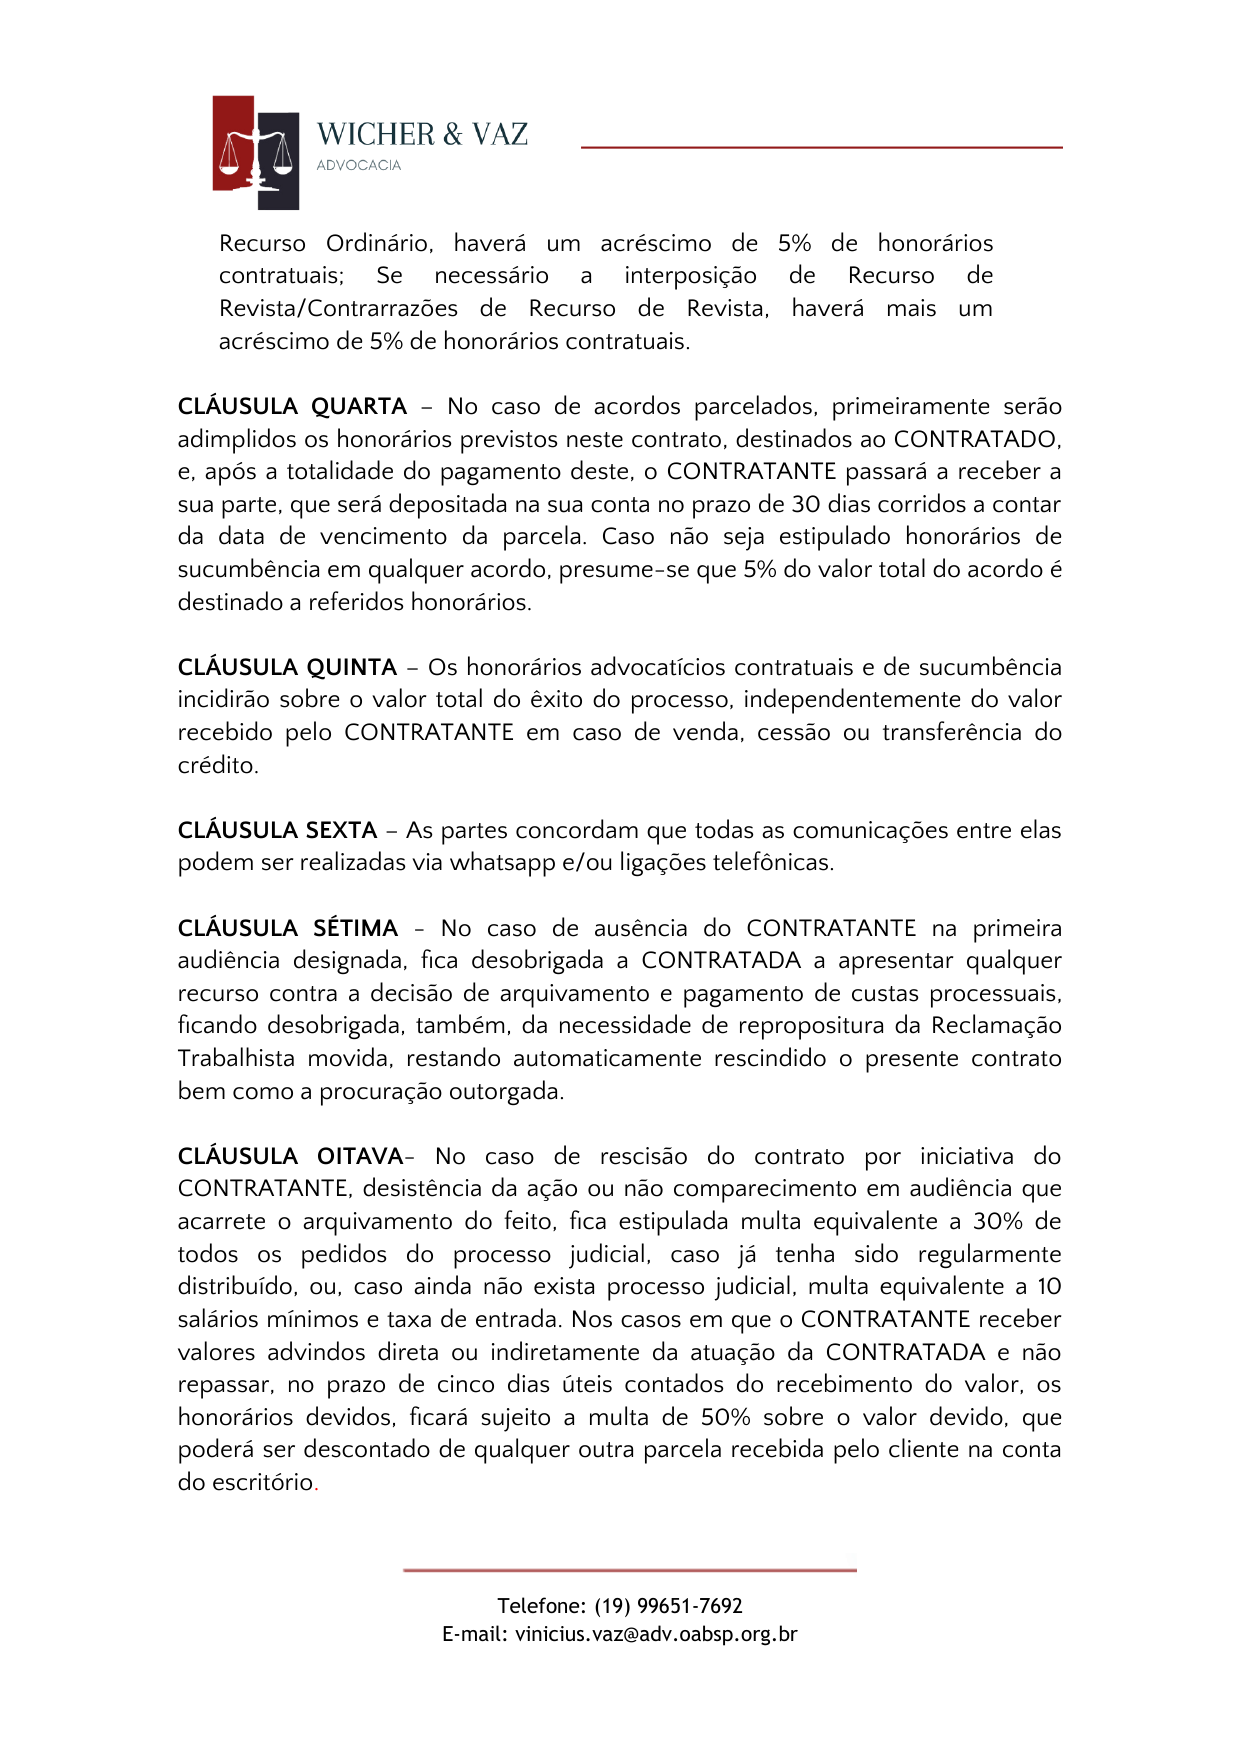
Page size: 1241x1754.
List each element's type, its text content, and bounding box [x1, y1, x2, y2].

text CLÁUSULA QUINTA – Os honorários advocatícios contratuais e de sucumbência incidirão sobre o valor total do êxito do processo, independentemente do valor recebido pelo CONTRATANTE em caso de venda, cessão ou transferência do crédito. [177, 654, 1063, 779]
text CLÁUSULA OITAVA- No caso de rescisão do contrato por iniciativa do CONTRATANTE, desistência da ação ou não comparecimento em audiência que acarrete o arquivamento do feito, fica estipulada multa equivalente a 30% de todos os pedidos do processo judicial, caso já tenha sido regularmente distribuído, ou, caso ainda não exista processo judicial, multa equivalente a 10 salários mínimos e taxa de entrada. Nos casos em que o CONTRATANTE receber valores advindos direta ou indiretamente da atuação da CONTRATADA e não repassar, no prazo de cinco dias úteis contados do recebimento do valor, os honorários devidos, ficará sujeito a multa de 50% sobre o valor devido, que poderá ser descontado de qualquer outra parcela recebida pelo cliente na conta do escritório. [177, 1143, 1063, 1497]
text CLÁUSULA QUARTA – No caso de acordos parcelados, primeiramente serão adimplidos os honorários previstos neste contrato, destinados ao CONTRATADO, e, após a totalidade do pagamento deste, o CONTRATANTE passará a receber a sua parte, que será depositada na sua conta no prazo de 30 dias corridos a contar da data de vencimento da parcela. Caso não seja estipulado honorários de sucumbência em qualquer acordo, presume-se que 5% do valor total do acordo é destinado a referidos honorários. [177, 393, 1063, 616]
text CLÁUSULA SEXTA – As partes concordam que todas as comunicações entre elas podem ser realizadas via whatsapp e/ou ligações telefônicas. [177, 817, 1063, 877]
picture [177, 73, 1063, 226]
picture [383, 1553, 857, 1590]
text CLÁUSULA SÉTIMA - No caso de ausência do CONTRATANTE na primeira audiência designada, fica desobrigada a CONTRATADA a apresentar qualquer recurso contra a decisão de arquivamento e pagamento de custas processuais, ficando desobrigada, também, da necessidade de repropositura da Reclamação Trabalhista movida, restando automaticamente rescindido o presente contrato bem como a procuração outorgada. [177, 915, 1063, 1106]
